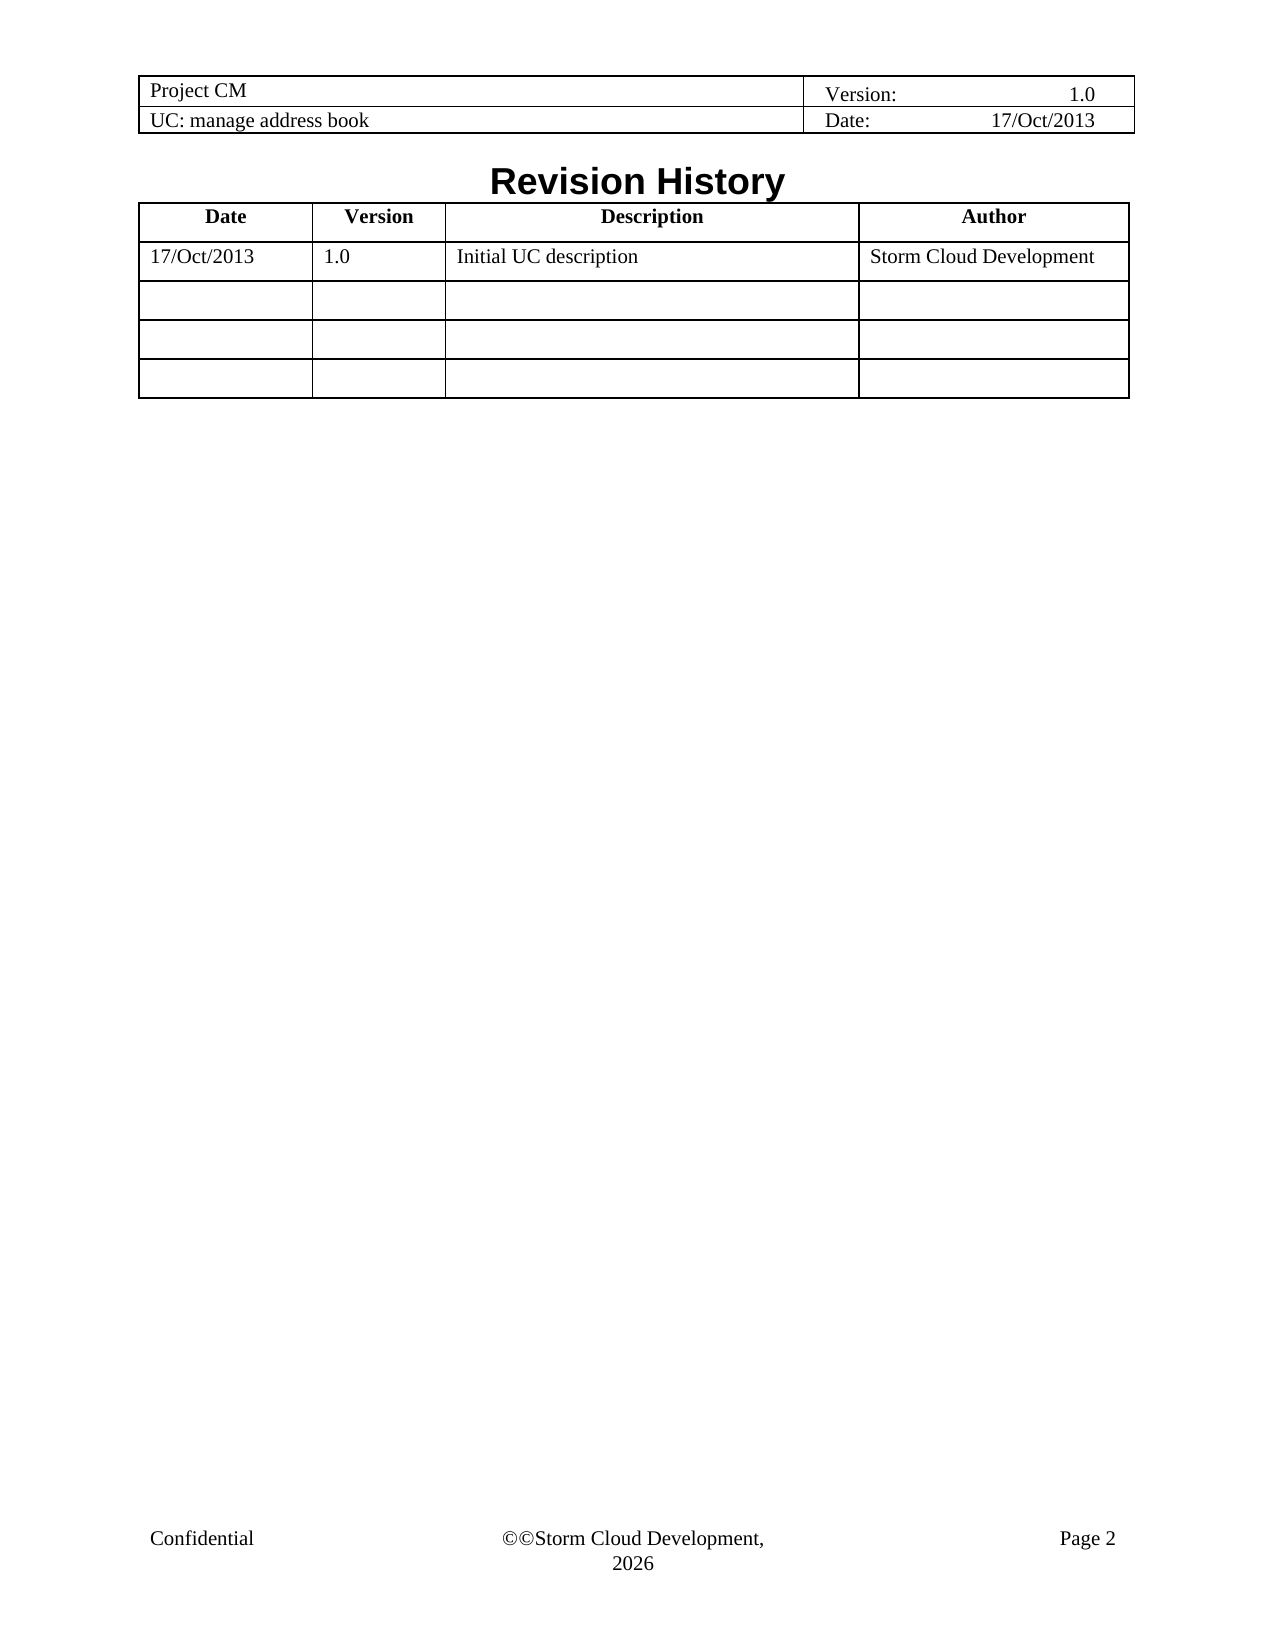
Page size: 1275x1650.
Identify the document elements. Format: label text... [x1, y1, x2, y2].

table_cell [313, 282, 445, 319]
table_header Date [140, 204, 312, 241]
table_cell [446, 360, 858, 397]
table_cell [446, 321, 858, 358]
table_cell [446, 282, 858, 319]
table_header Version [313, 204, 445, 241]
table_header Author [860, 204, 1128, 241]
table_cell [140, 282, 312, 319]
table_cell [140, 360, 312, 397]
table_cell Initial UC description [446, 243, 858, 280]
table_cell [313, 360, 445, 397]
table_cell [140, 321, 312, 358]
title Revision History [150, 159, 1125, 202]
table_cell 17/Oct/2013 [140, 243, 312, 280]
table_cell Storm Cloud Development [860, 243, 1128, 280]
table_cell 1.0 [313, 243, 445, 280]
table_header Description [446, 204, 858, 241]
table_cell [860, 282, 1128, 319]
table_cell [860, 321, 1128, 358]
table_cell [860, 360, 1128, 397]
table_cell [313, 321, 445, 358]
